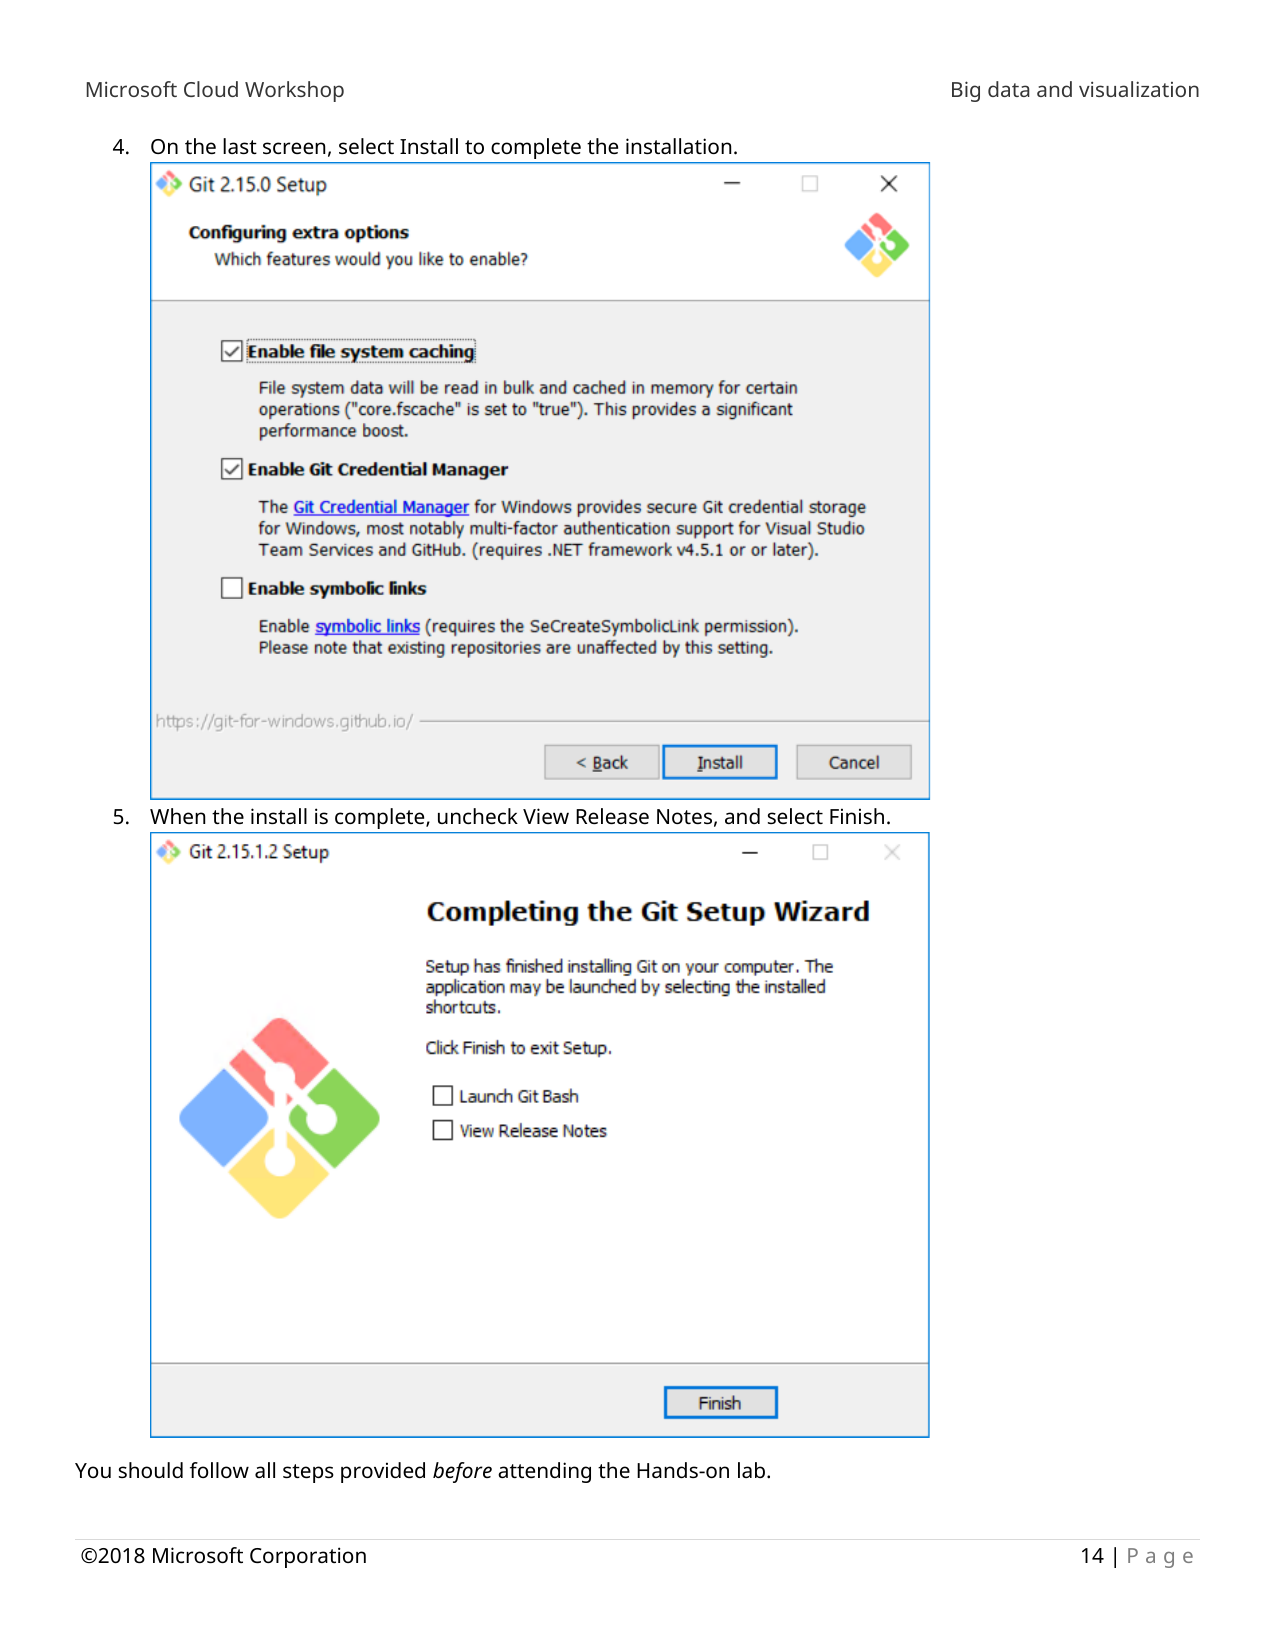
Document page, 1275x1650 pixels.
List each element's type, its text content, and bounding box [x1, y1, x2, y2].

picture [150, 832, 930, 1438]
text You should follow all steps provided before attending the Hands-on lab. [75, 1456, 1200, 1485]
picture [150, 162, 930, 800]
